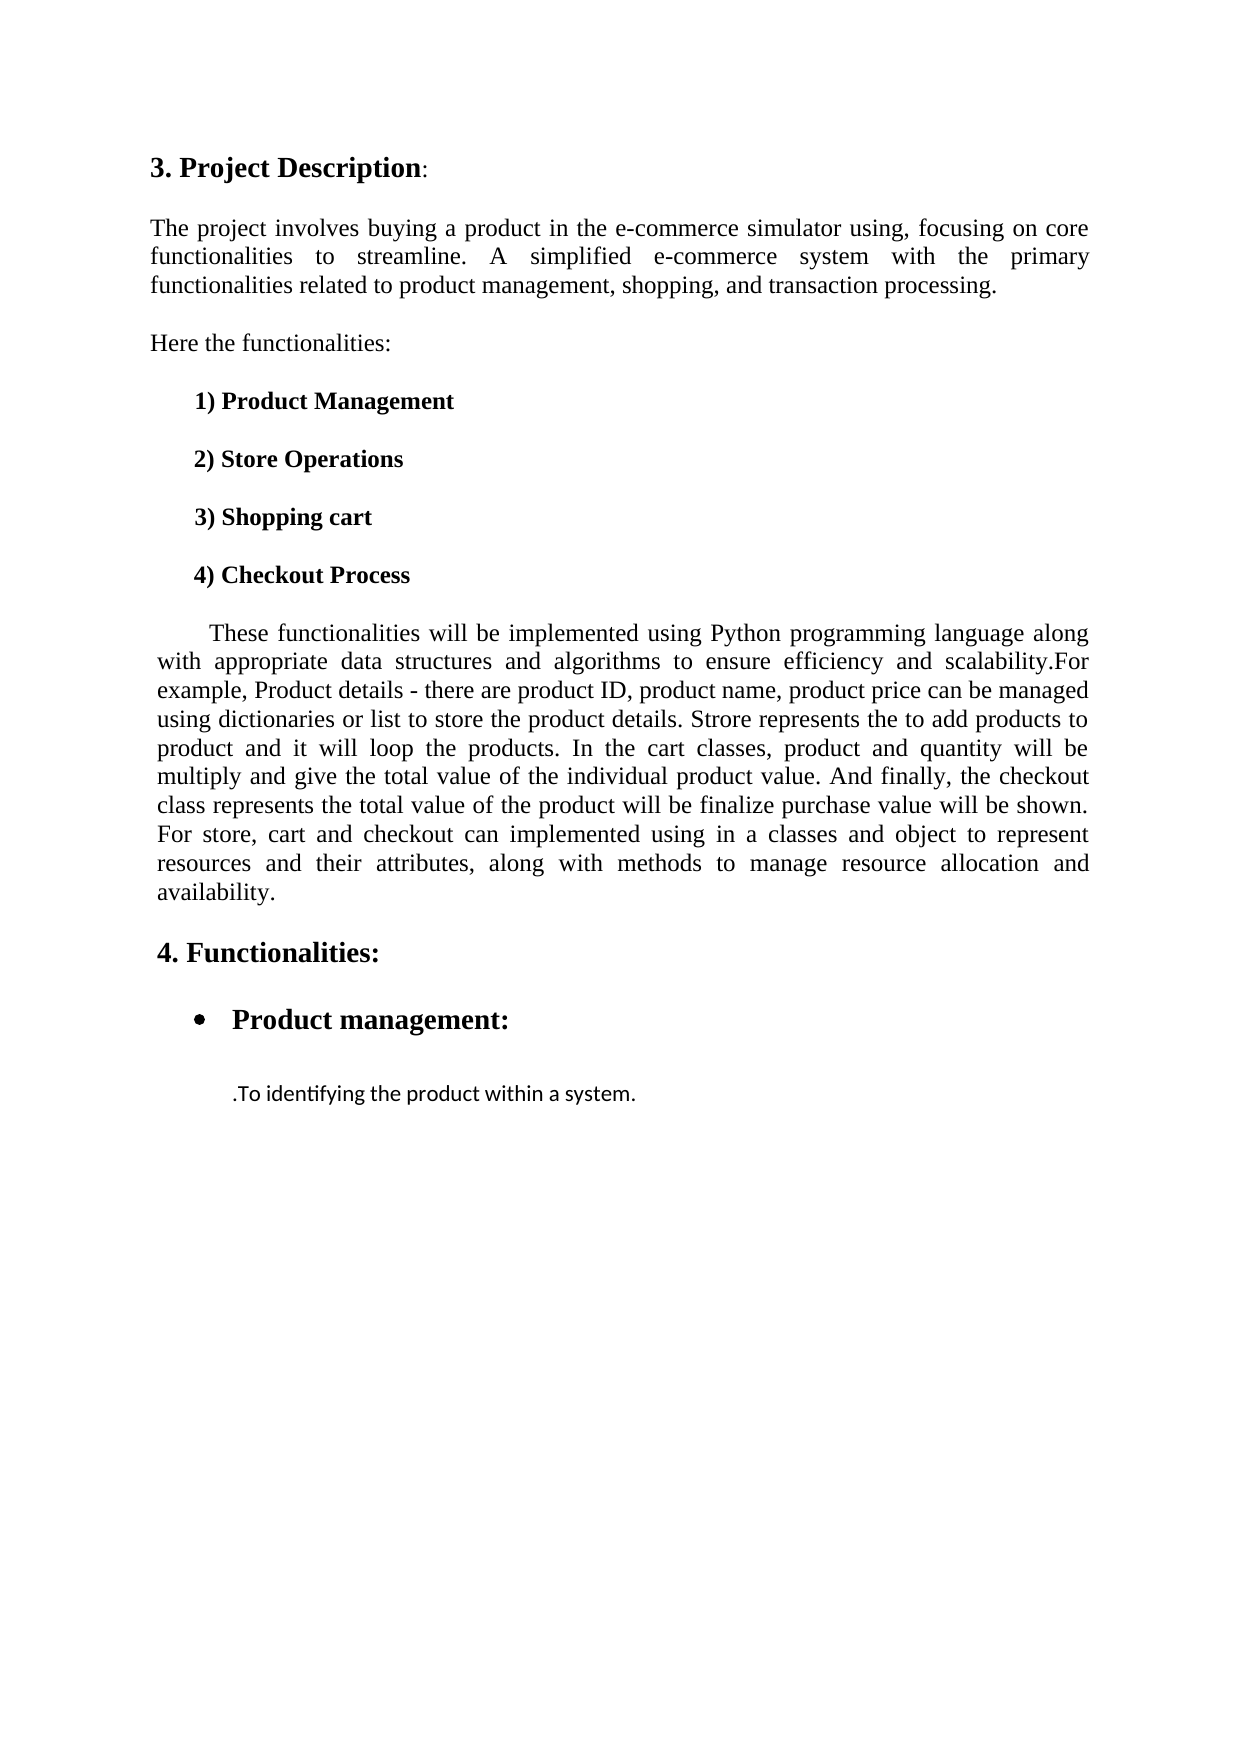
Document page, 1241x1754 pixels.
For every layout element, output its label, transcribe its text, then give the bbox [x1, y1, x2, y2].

text 3) Shopping cart [157, 502, 1090, 531]
text 4. Functionalities: [157, 935, 1090, 968]
text These functionalities will be implemented using Python programming language along with appropriate data structures and algorithms to ensure efficiency and scalability.For example, Product details - there are product ID, product name, product price can be managed using dictionaries or list to store the product details. Strore represents the to add products to product and it will loop the products. In the cart classes, product and quantity will be multiply and give the total value of the individual product value. And finally, the checkout class represents the total value of the product will be finalize purchase value will be shown. For store, cart and checkout can implemented using in a classes and object to represent resources and their attributes, along with methods to manage resource allocation and availability. [157, 618, 1090, 906]
list .To identifying the product within a system. [232, 1079, 1090, 1108]
list Product management: [194, 1002, 1090, 1036]
text Here the functionalities: [150, 328, 1090, 357]
text 4) Checkout Process [150, 560, 1090, 588]
text The project involves buying a product in the e-commerce simulator using, focusing on core functionalities to streamline. A simplified e-commerce system with the primary functionalities related to product management, shopping, and transaction processing. [150, 213, 1090, 299]
text 3. Project Description: [150, 150, 1090, 183]
text 2) Store Operations [150, 444, 1090, 473]
text 1) Product Management [194, 386, 1090, 415]
